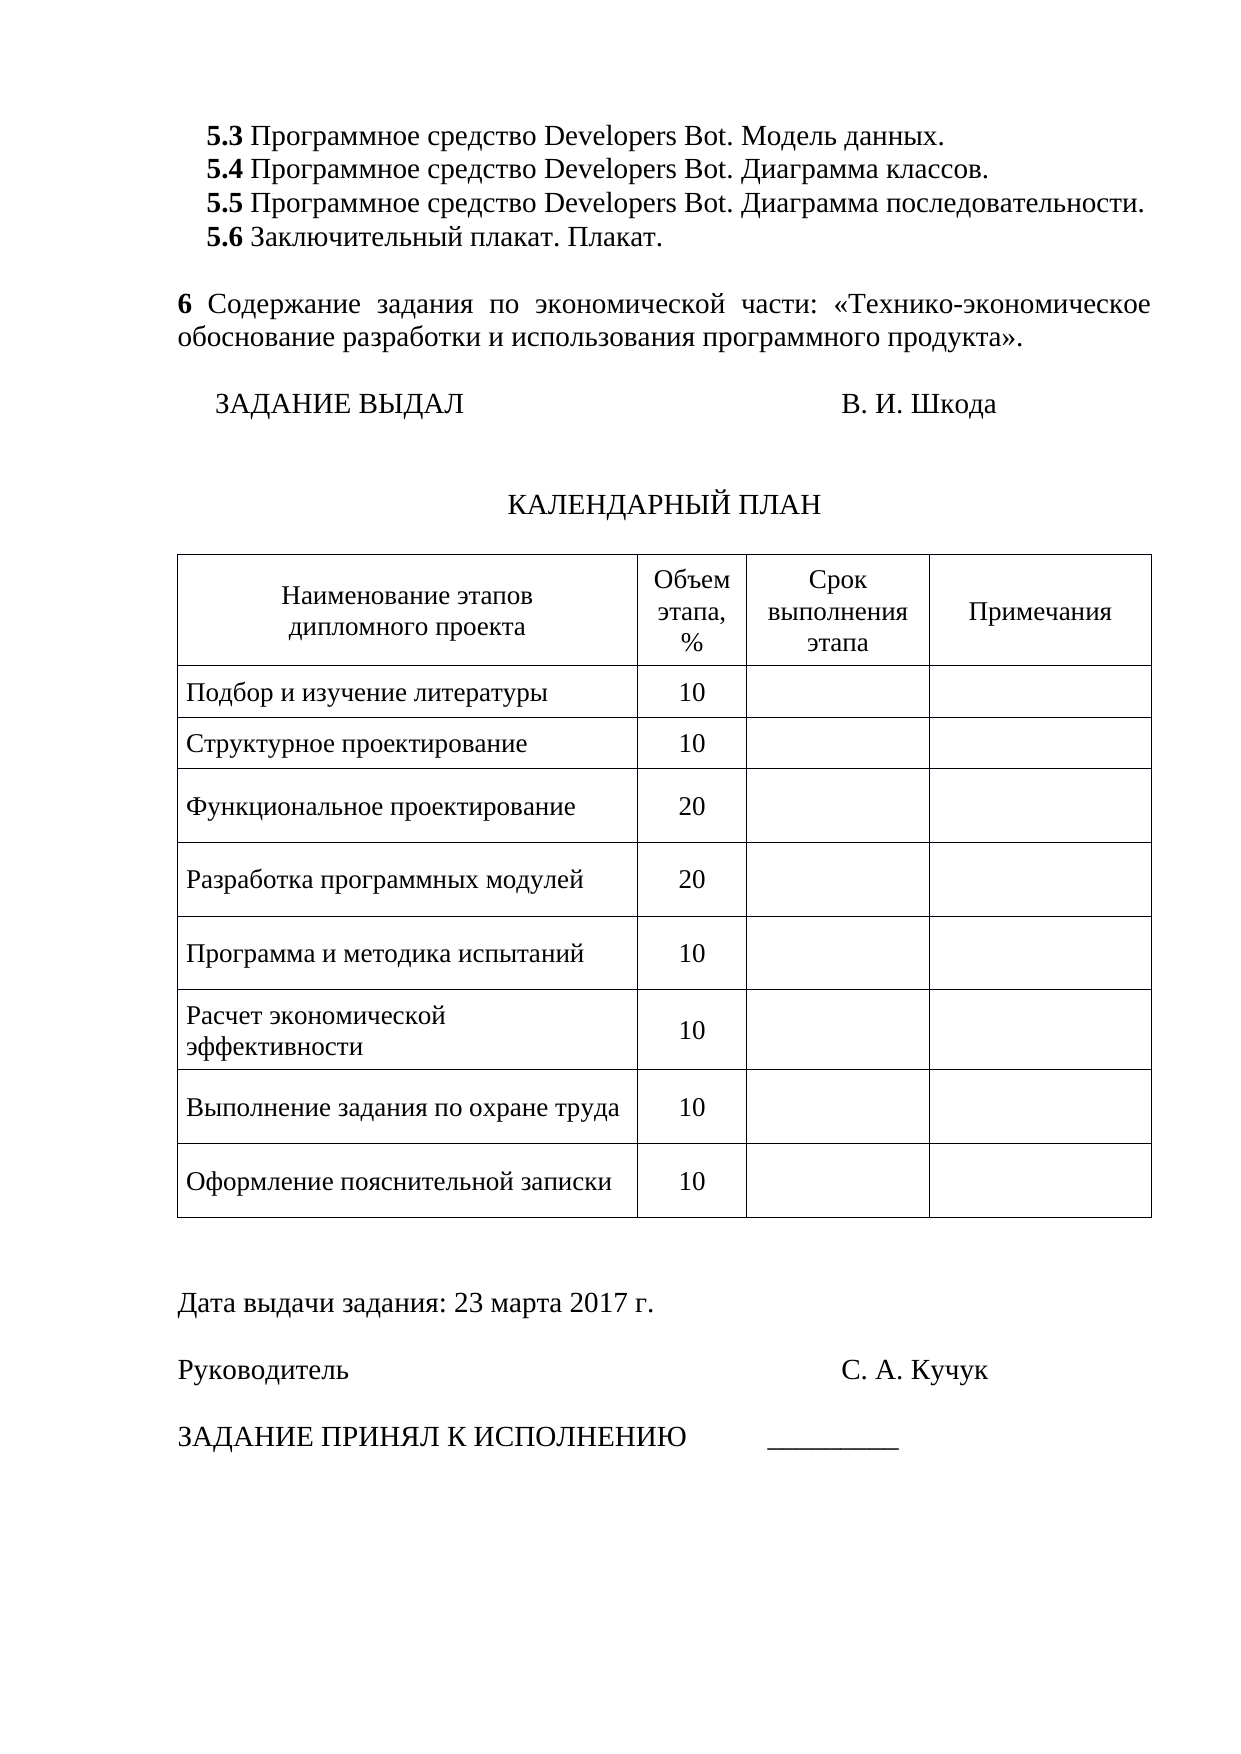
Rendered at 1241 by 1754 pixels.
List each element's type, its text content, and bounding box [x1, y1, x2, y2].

text Руководитель С. А. Кучук [177, 1352, 1152, 1386]
table_cell 20 [638, 769, 746, 842]
table_cell [930, 718, 1151, 768]
text 5.3 Программное средство Developers Bot. Модель данных. [206, 118, 1152, 152]
table_cell Программа и методика испытаний [178, 917, 637, 989]
table_cell [930, 1070, 1151, 1143]
table_cell Выполнение задания по охране труда [178, 1070, 637, 1143]
table_cell [930, 769, 1151, 842]
table_header Срок выполнения этапа [747, 555, 929, 665]
table_cell [747, 666, 929, 717]
table_cell [747, 718, 929, 768]
text 5.6 Заключительный плакат. Плакат. [206, 219, 1152, 252]
table_cell Оформление пояснительной записки [178, 1144, 637, 1217]
table_cell [930, 666, 1151, 717]
table_header Наименование этапов дипломного проекта [178, 555, 637, 665]
text ЗАДАНИЕ ВЫДАЛ В. И. Шкода [177, 386, 1152, 420]
table_cell [747, 990, 929, 1069]
table_cell [747, 843, 929, 916]
table_cell Подбор и изучение литературы [178, 666, 637, 717]
table_cell 10 [638, 718, 746, 768]
text Дата выдачи задания: 23 марта 2017 г. [177, 1285, 1152, 1319]
table_cell [747, 1144, 929, 1217]
table_cell [930, 990, 1151, 1069]
table_cell Расчет экономической эффективности [178, 990, 637, 1069]
text 5.5 Программное средство Developers Bot. Диаграмма последовательности. [206, 185, 1152, 219]
table_cell [930, 1144, 1151, 1217]
table_cell 20 [638, 843, 746, 916]
table_cell [747, 1070, 929, 1143]
table_cell [747, 769, 929, 842]
table_header Объем этапа, % [638, 555, 746, 665]
table_cell Функциональное проектирование [178, 769, 637, 842]
table_cell Разработка программных модулей [178, 843, 637, 916]
text 5.4 Программное средство Developers Bot. Диаграмма классов. [206, 152, 1152, 185]
text ЗАДАНИЕ ПРИНЯЛ К ИСПОЛНЕНИЮ _________ [177, 1419, 1152, 1453]
table_cell 10 [638, 666, 746, 717]
table_header Примечания [930, 555, 1151, 665]
text КАЛЕНДАРНЫЙ ПЛАН [177, 487, 1152, 521]
table_cell 10 [638, 1070, 746, 1143]
table_cell 10 [638, 917, 746, 989]
table_cell 10 [638, 1144, 746, 1217]
list 6 Содержание задания по экономической части: «Технико-экономическое обоснование разработки и использования программного продукта». [177, 286, 1152, 353]
table_cell [930, 917, 1151, 989]
table_cell [747, 917, 929, 989]
table_cell [930, 843, 1151, 916]
table_cell 10 [638, 990, 746, 1069]
table_cell Структурное проектирование [178, 718, 637, 768]
